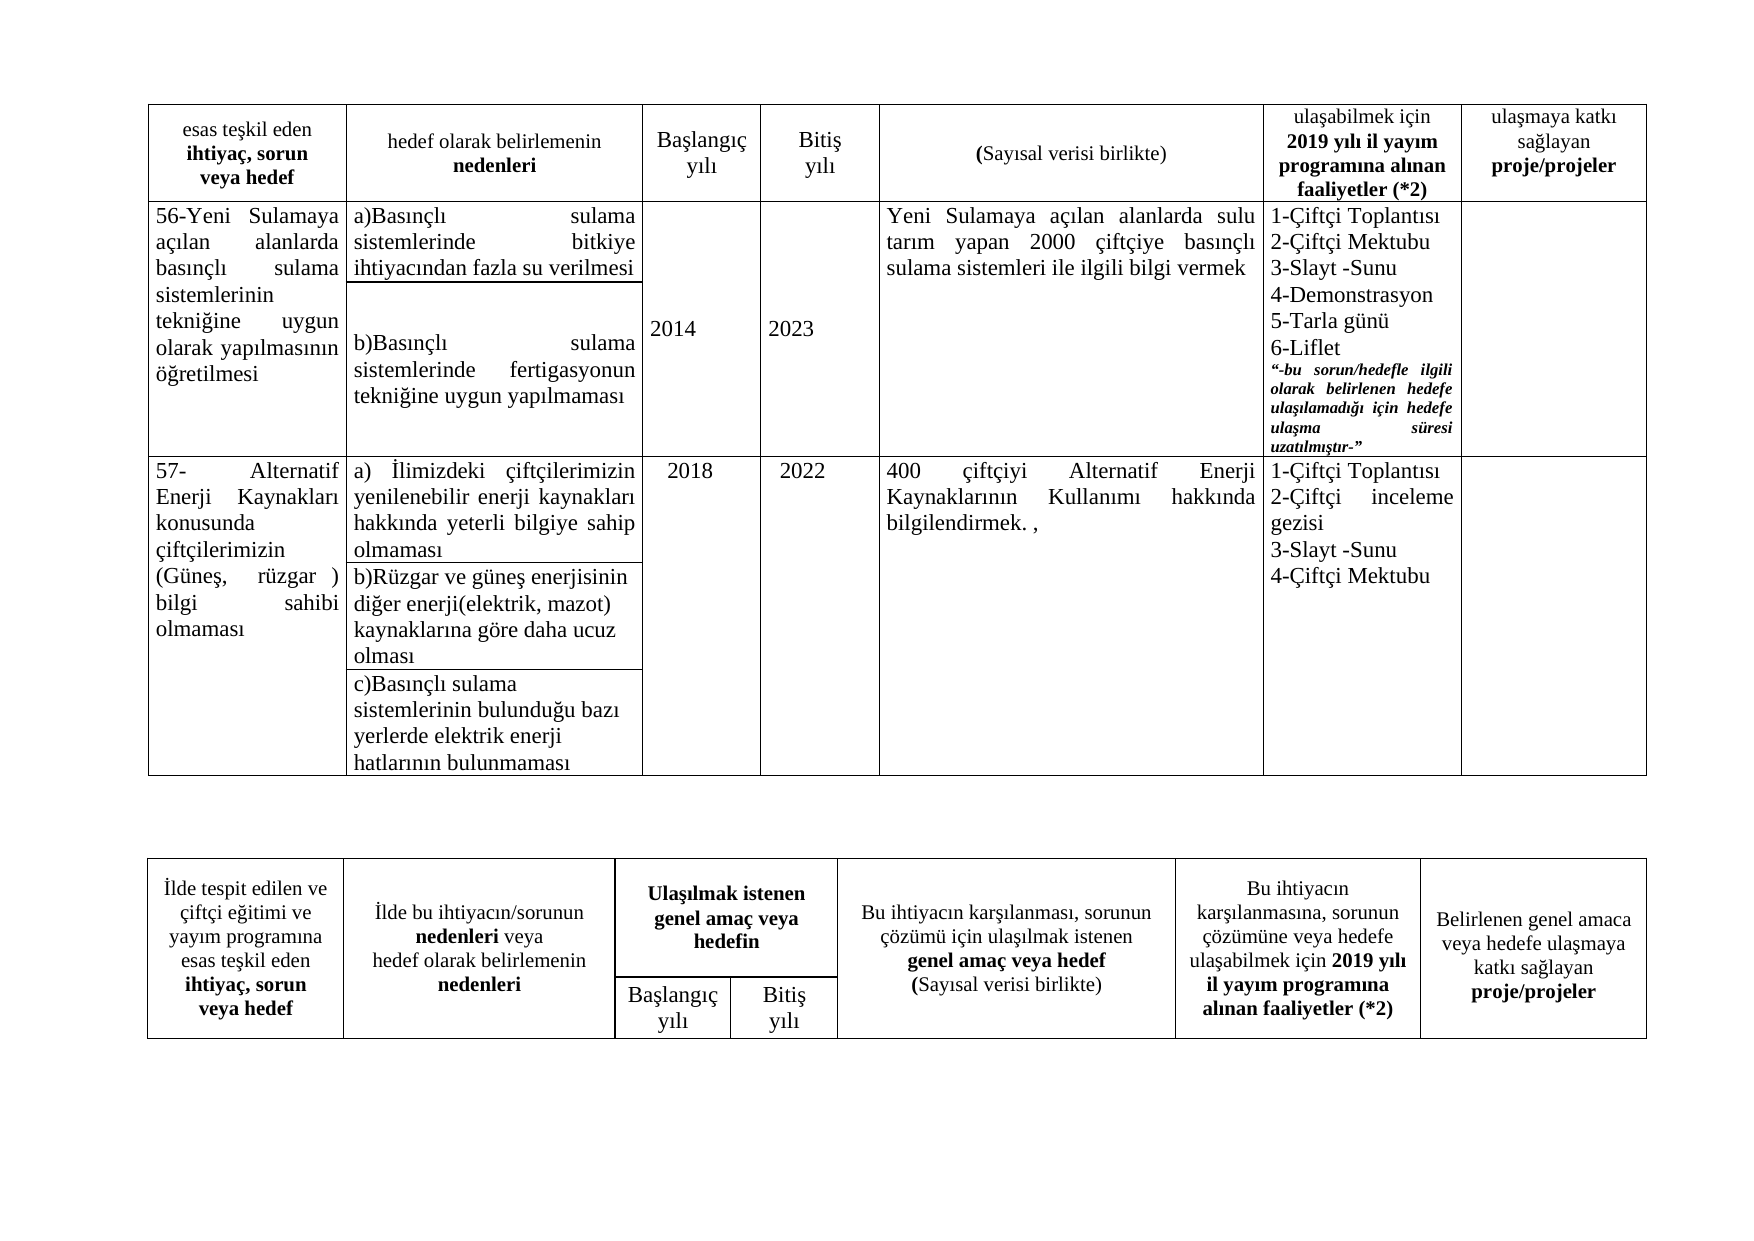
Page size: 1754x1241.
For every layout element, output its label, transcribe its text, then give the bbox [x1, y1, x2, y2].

table_cell Bitiş yılı [761, 105, 879, 201]
table_cell Başlangıç yılı [643, 105, 760, 201]
table_header Belirlenen genel amaca veya hedefe ulaşmaya katkı sağlayan proje/projeler [1421, 859, 1646, 1038]
table_cell [1462, 202, 1646, 456]
table_cell 2018 [643, 457, 760, 775]
table_cell 400 çiftçiyi Alternatif Enerji Kaynaklarının Kullanımı hakkında bilgilendirmek. , [880, 457, 1263, 775]
table_cell Yeni Sulamaya açılan alanlarda sulu tarım yapan 2000 çiftçiye basınçlı sulama sistemleri ile ilgili bilgi vermek [880, 202, 1263, 456]
table_cell 2022 [761, 457, 879, 775]
table_header Ulaşılmak istenen genel amaç veya hedefin [616, 859, 837, 976]
table_header İlde tespit edilen ve çiftçi eğitimi ve yayım programına esas teşkil eden ihtiyaç, sorun veya hedef [148, 859, 343, 1038]
table_cell 57- Alternatif Enerji Kaynakları konusunda çiftçilerimizin (Güneş, rüzgar ) bilgi sahibi olmaması [149, 457, 346, 775]
table_cell Başlangıç yılı [616, 978, 730, 1038]
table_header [347, 105, 642, 201]
table_cell Bitiş yılı [731, 978, 837, 1038]
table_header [149, 105, 346, 201]
table_cell 2014 [643, 202, 760, 456]
table_header Bu ihtiyacın karşılanması, sorunun çözümü için ulaşılmak istenen genel amaç veya hedef (Sayısal verisi birlikte) [838, 859, 1175, 1038]
table_cell 1-Çiftçi Toplantısı 2-Çiftçi Mektubu 3-Slayt -Sunu 4-Demonstrasyon 5-Tarla günü 6-Liflet “-bu sorun/hedefle ilgili olarak belirlenen hedefe ulaşılamadığı için hedefe ulaşma süresi uzatılmıştır-” [1264, 202, 1461, 456]
table_cell 2023 [761, 202, 879, 456]
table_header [880, 105, 1263, 201]
table_cell 56-Yeni Sulamaya açılan alanlarda basınçlı sulama sistemlerinin tekniğine uygun olarak yapılmasının öğretilmesi [149, 202, 346, 456]
table_cell a)Basınçlı sulama sistemlerinde bitkiye ihtiyacından fazla su verilmesi [347, 202, 642, 281]
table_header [1462, 105, 1646, 201]
table_cell b)Rüzgar ve güneş enerjisinin diğer enerji(elektrik, mazot) kaynaklarına göre daha ucuz olması [347, 563, 642, 669]
table_cell [1462, 457, 1646, 775]
table_header Bu ihtiyacın karşılanmasına, sorunun çözümüne veya hedefe ulaşabilmek için 2019 yılı il yayım programına alınan faaliyetler (*2) [1176, 859, 1420, 1038]
table_cell a) İlimizdeki çiftçilerimizin yenilenebilir enerji kaynakları hakkında yeterli bilgiye sahip olmaması [347, 457, 642, 562]
table_cell c)Basınçlı sulama sistemlerinin bulunduğu bazı yerlerde elektrik enerji hatlarının bulunmaması [347, 670, 642, 775]
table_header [1264, 105, 1461, 201]
table_header İlde bu ihtiyacın/sorunun nedenleri veya hedef olarak belirlemenin nedenleri [344, 859, 614, 1038]
table_cell 1-Çiftçi Toplantısı 2-Çiftçi inceleme gezisi 3-Slayt -Sunu 4-Çiftçi Mektubu [1264, 457, 1461, 775]
table_cell b)Basınçlı sulama sistemlerinde fertigasyonun tekniğine uygun yapılmaması [347, 283, 642, 456]
